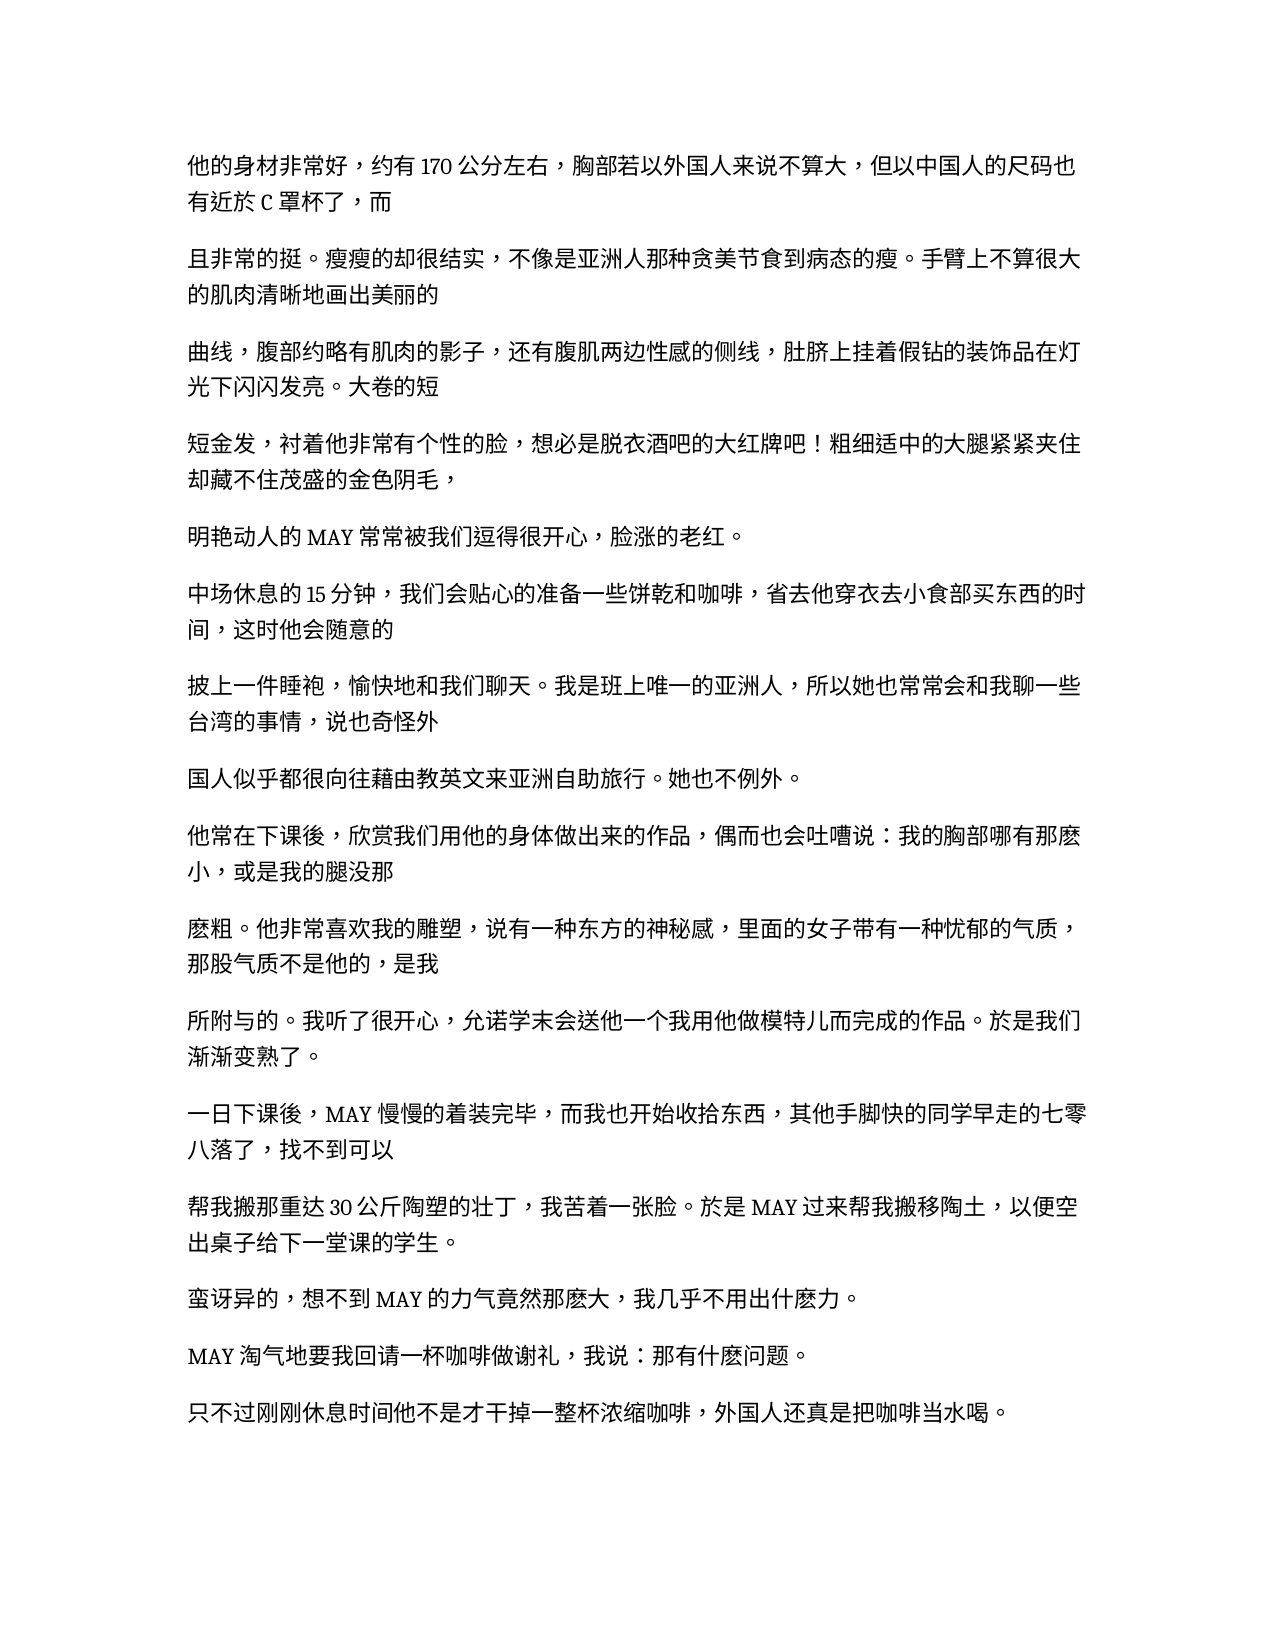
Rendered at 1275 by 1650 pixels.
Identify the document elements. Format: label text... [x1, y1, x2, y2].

text 麽粗。他非常喜欢我的雕塑，说有一种东方的神秘感，里面的女子带有一种忧郁的气质，那股气质不是他的，是我 [187, 912, 1087, 980]
text 他常在下课後，欣赏我们用他的身体做出来的作品，偶而也会吐嘈说：我的胸部哪有那麽小，或是我的腿没那 [187, 820, 1087, 887]
text 所附与的。我听了很开心，允诺学末会送他一个我用他做模特儿而完成的作品。於是我们渐渐变熟了。 [187, 1005, 1087, 1072]
text 且非常的挺。瘦瘦的却很结实，不像是亚洲人那种贪美节食到病态的瘦。手臂上不算很大的肌肉清晰地画出美丽的 [187, 243, 1087, 310]
text MAY 淘气地要我回请一杯咖啡做谢礼，我说：那有什麽问题。 [187, 1340, 1087, 1371]
text 中场休息的15分钟，我们会贴心的准备一些饼乾和咖啡，省去他穿衣去小食部买东西的时间，这时他会随意的 [187, 578, 1087, 645]
text 明艳动人的MAY 常常被我们逗得很开心，脸涨的老红。 [187, 521, 1087, 552]
text 短金发，衬着他非常有个性的脸，想必是脱衣酒吧的大红牌吧！粗细适中的大腿紧紧夹住却藏不住茂盛的金色阴毛， [187, 428, 1087, 495]
text 曲线，腹部约略有肌肉的影子，还有腹肌两边性感的侧线，肚脐上挂着假钻的装饰品在灯光下闪闪发亮。大卷的短 [187, 335, 1087, 403]
text 他的身材非常好，约有170 公分左右，胸部若以外国人来说不算大，但以中国人的尺码也有近於C 罩杯了，而 [187, 150, 1087, 217]
text 只不过刚刚休息时间他不是才干掉一整杯浓缩咖啡，外国人还真是把咖啡当水喝。 [187, 1397, 1087, 1428]
text 国人似乎都很向往藉由教英文来亚洲自助旅行。她也不例外。 [187, 763, 1087, 794]
text 蛮讶异的，想不到MAY 的力气竟然那麽大，我几乎不用出什麽力。 [187, 1283, 1087, 1314]
text 一日下课後，MAY 慢慢的着装完毕，而我也开始收拾东西，其他手脚快的同学早走的七零八落了，找不到可以 [187, 1098, 1087, 1165]
text 披上一件睡袍，愉快地和我们聊天。我是班上唯一的亚洲人，所以她也常常会和我聊一些台湾的事情，说也奇怪外 [187, 670, 1087, 737]
text 帮我搬那重达30公斤陶塑的壮丁，我苦着一张脸。於是MAY 过来帮我搬移陶土，以便空出桌子给下一堂课的学生。 [187, 1191, 1087, 1258]
